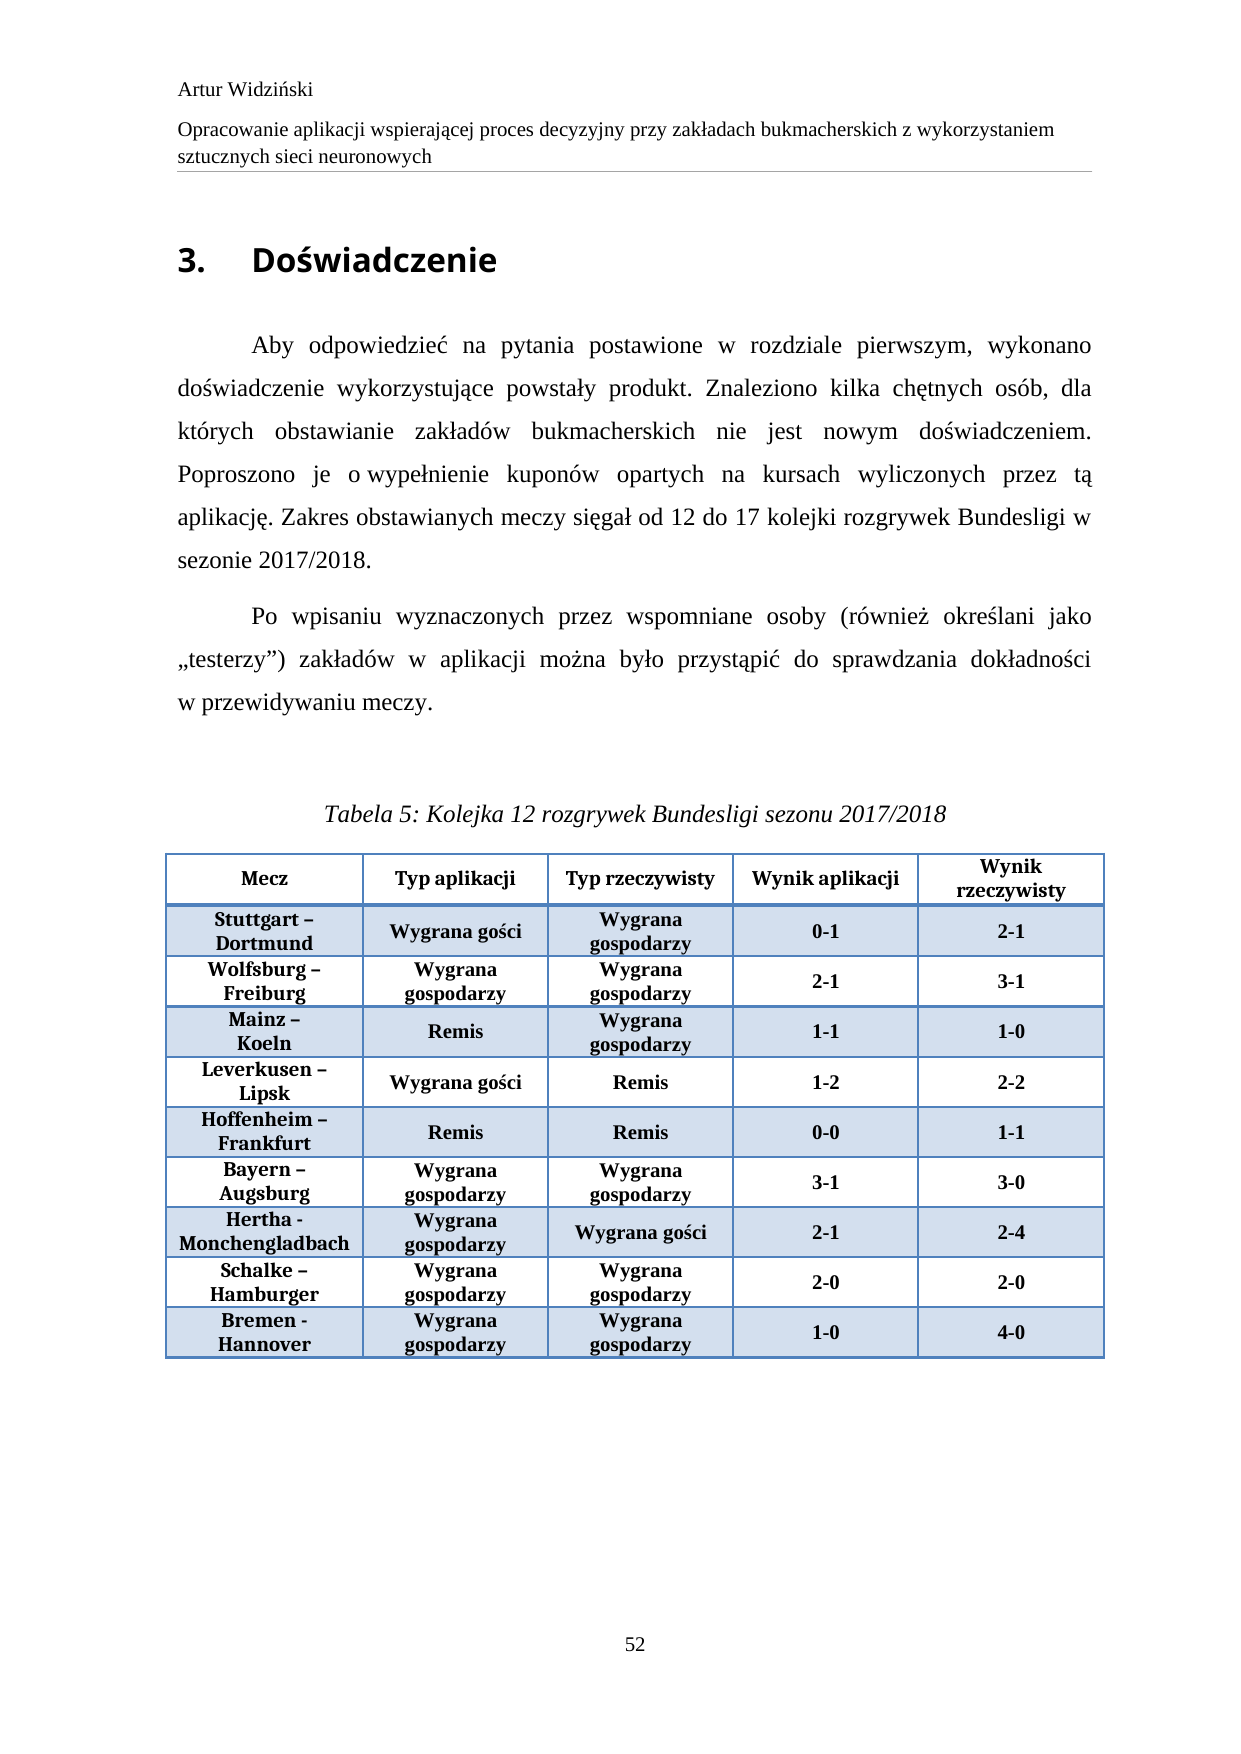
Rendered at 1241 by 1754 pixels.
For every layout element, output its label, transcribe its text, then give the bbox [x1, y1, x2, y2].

table_cell Wygrana gospodarzy [549, 1258, 732, 1306]
table_cell Wolfsburg – Freiburg [167, 957, 362, 1005]
table_cell 0-0 [734, 1108, 917, 1156]
text Doświadczenie [177, 237, 1092, 282]
table_cell 1-1 [919, 1108, 1103, 1156]
table_cell 1-1 [734, 1008, 917, 1056]
table_cell Wygrana gospodarzy [364, 957, 547, 1005]
table_cell Wygrana gospodarzy [364, 1308, 547, 1356]
table_cell 2-1 [734, 1208, 917, 1256]
table_header Mecz [167, 855, 362, 902]
table_cell Wygrana gospodarzy [549, 907, 732, 955]
table_cell Mainz – Koeln [167, 1008, 362, 1056]
table_cell Wygrana gospodarzy [364, 1258, 547, 1306]
table_cell Remis [549, 1058, 732, 1106]
table_cell Leverkusen – Lipsk [167, 1058, 362, 1106]
table_cell 3-1 [734, 1158, 917, 1206]
table_cell Stuttgart – Dortmund [167, 907, 362, 955]
table_header Typ aplikacji [364, 855, 547, 902]
table_cell 1-0 [919, 1008, 1103, 1056]
table_cell Hertha - Monchengladbach [167, 1208, 362, 1256]
table_cell Remis [364, 1108, 547, 1156]
table_cell Wygrana gospodarzy [364, 1158, 547, 1206]
table_cell Bremen - Hannover [167, 1308, 362, 1356]
table_cell Wygrana gości [364, 907, 547, 955]
table_cell 2-1 [734, 957, 917, 1005]
table_cell Wygrana gości [364, 1058, 547, 1106]
table_cell 2-2 [919, 1058, 1103, 1106]
table_header Wynik aplikacji [734, 855, 917, 902]
table_cell Bayern – Augsburg [167, 1158, 362, 1206]
text Aby odpowiedzieć na pytania postawione w rozdziale pierwszym, wykonano doświadczenie wykorzystujące powstały produkt. Znaleziono kilka chętnych osób, dla których obstawianie zakładów bukmacherskich nie jest nowym doświadczeniem. Poproszono je o wypełnienie kuponów opartych na kursach wyliczonych przez tą aplikację. Zakres obstawianych meczy sięgał od 12 do 17 kolejki rozgrywek Bundesligi w sezonie 2017/2018. [177, 330, 1092, 574]
table_cell Wygrana gospodarzy [549, 1158, 732, 1206]
table_cell Wygrana gospodarzy [549, 1308, 732, 1356]
table_cell 4-0 [919, 1308, 1103, 1356]
table_cell Remis [549, 1108, 732, 1156]
table_cell Remis [364, 1008, 547, 1056]
table_cell 0-1 [734, 907, 917, 955]
table_cell 1-2 [734, 1058, 917, 1106]
table_cell 2-0 [919, 1258, 1103, 1306]
table_cell Hoffenheim – Frankfurt [167, 1108, 362, 1156]
table_cell 1-0 [734, 1308, 917, 1356]
table_cell Wygrana gospodarzy [549, 1008, 732, 1056]
table_cell Wygrana gości [549, 1208, 732, 1256]
table_cell 2-0 [734, 1258, 917, 1306]
table_cell 2-1 [919, 907, 1103, 955]
text Po wpisaniu wyznaczonych przez wspomniane osoby (również określani jako „testerzy”) zakładów w aplikacji można było przystąpić do sprawdzania dokładności w przewidywaniu meczy. [177, 601, 1092, 716]
table_cell Wygrana gospodarzy [364, 1208, 547, 1256]
table_cell Wygrana gospodarzy [549, 957, 732, 1005]
table_cell Schalke – Hamburger [167, 1258, 362, 1306]
table_cell 2-4 [919, 1208, 1103, 1256]
table_header Typ rzeczywisty [549, 855, 732, 902]
table_cell 3-1 [919, 957, 1103, 1005]
table_cell 3-0 [919, 1158, 1103, 1206]
table_header Wynik rzeczywisty [919, 855, 1103, 902]
